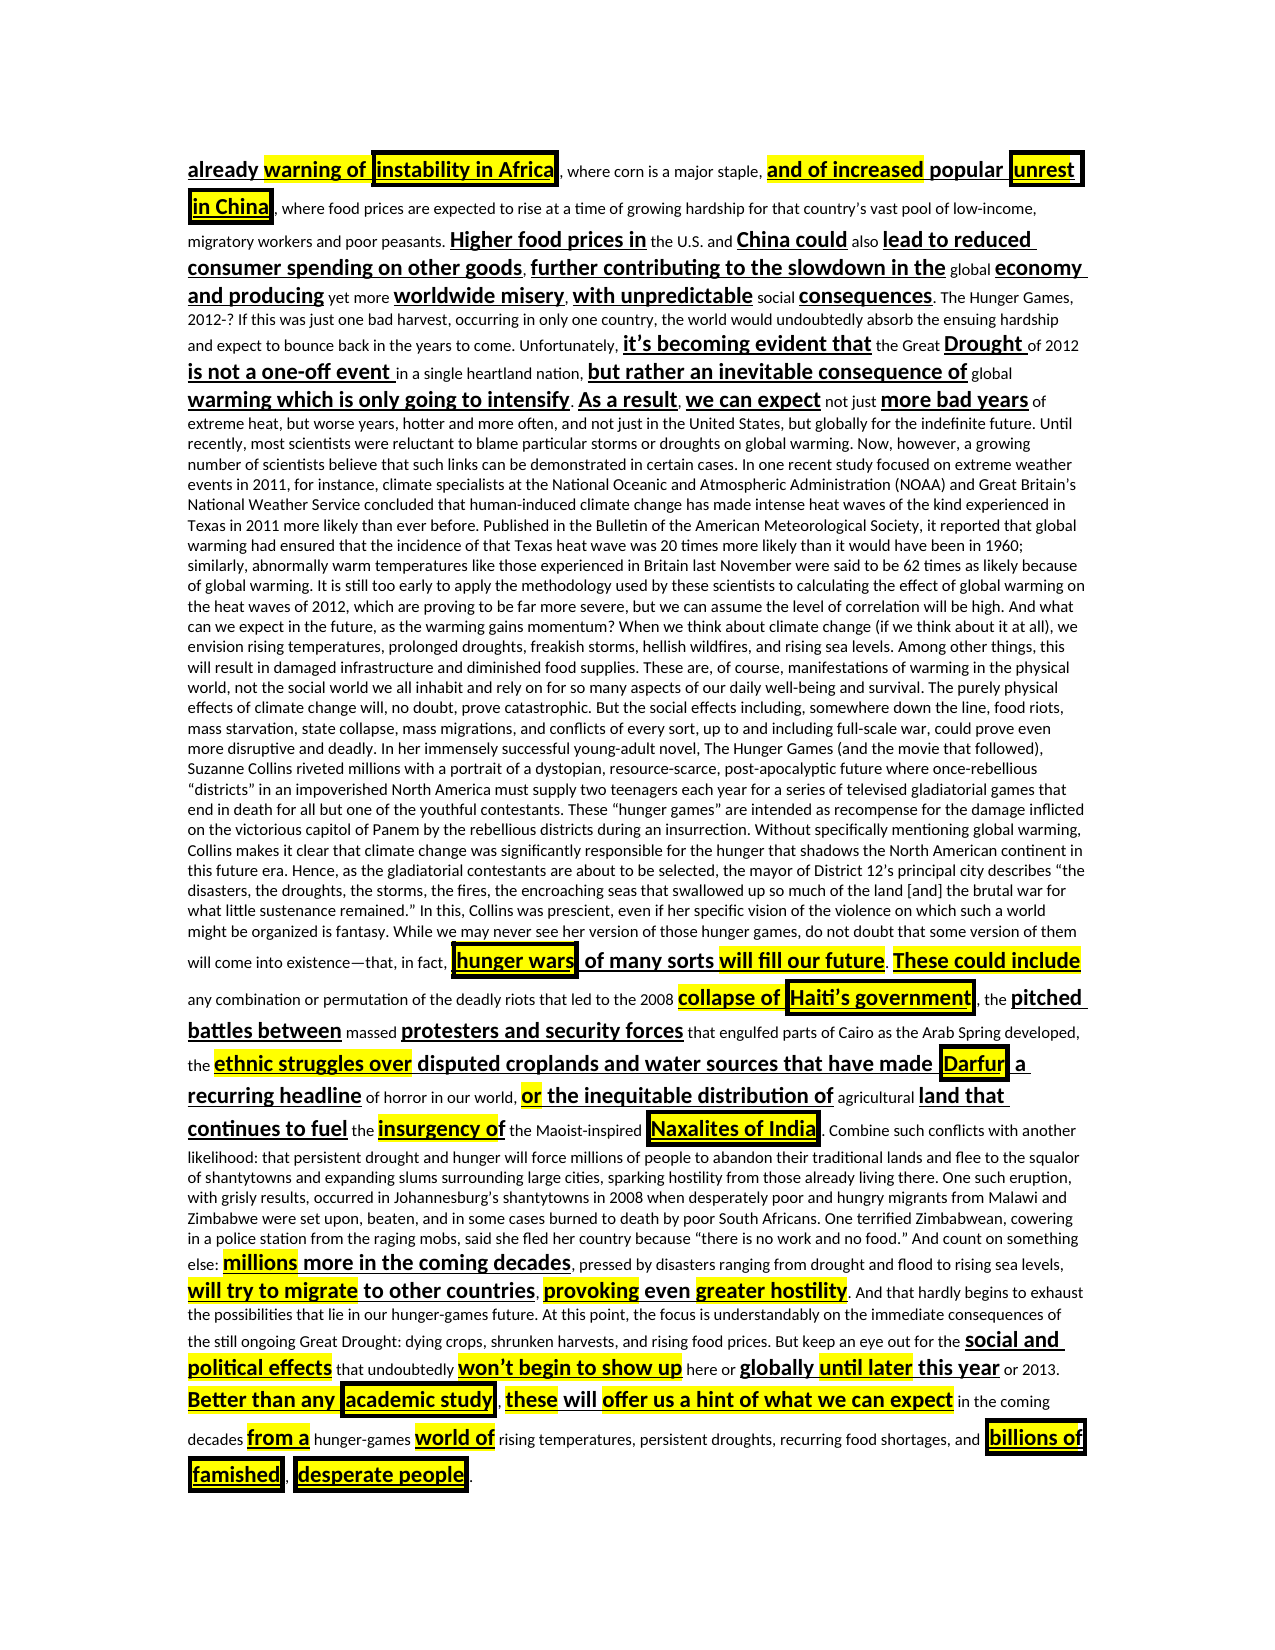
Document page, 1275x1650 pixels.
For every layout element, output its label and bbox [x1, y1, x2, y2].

text [187, 150, 1087, 1493]
